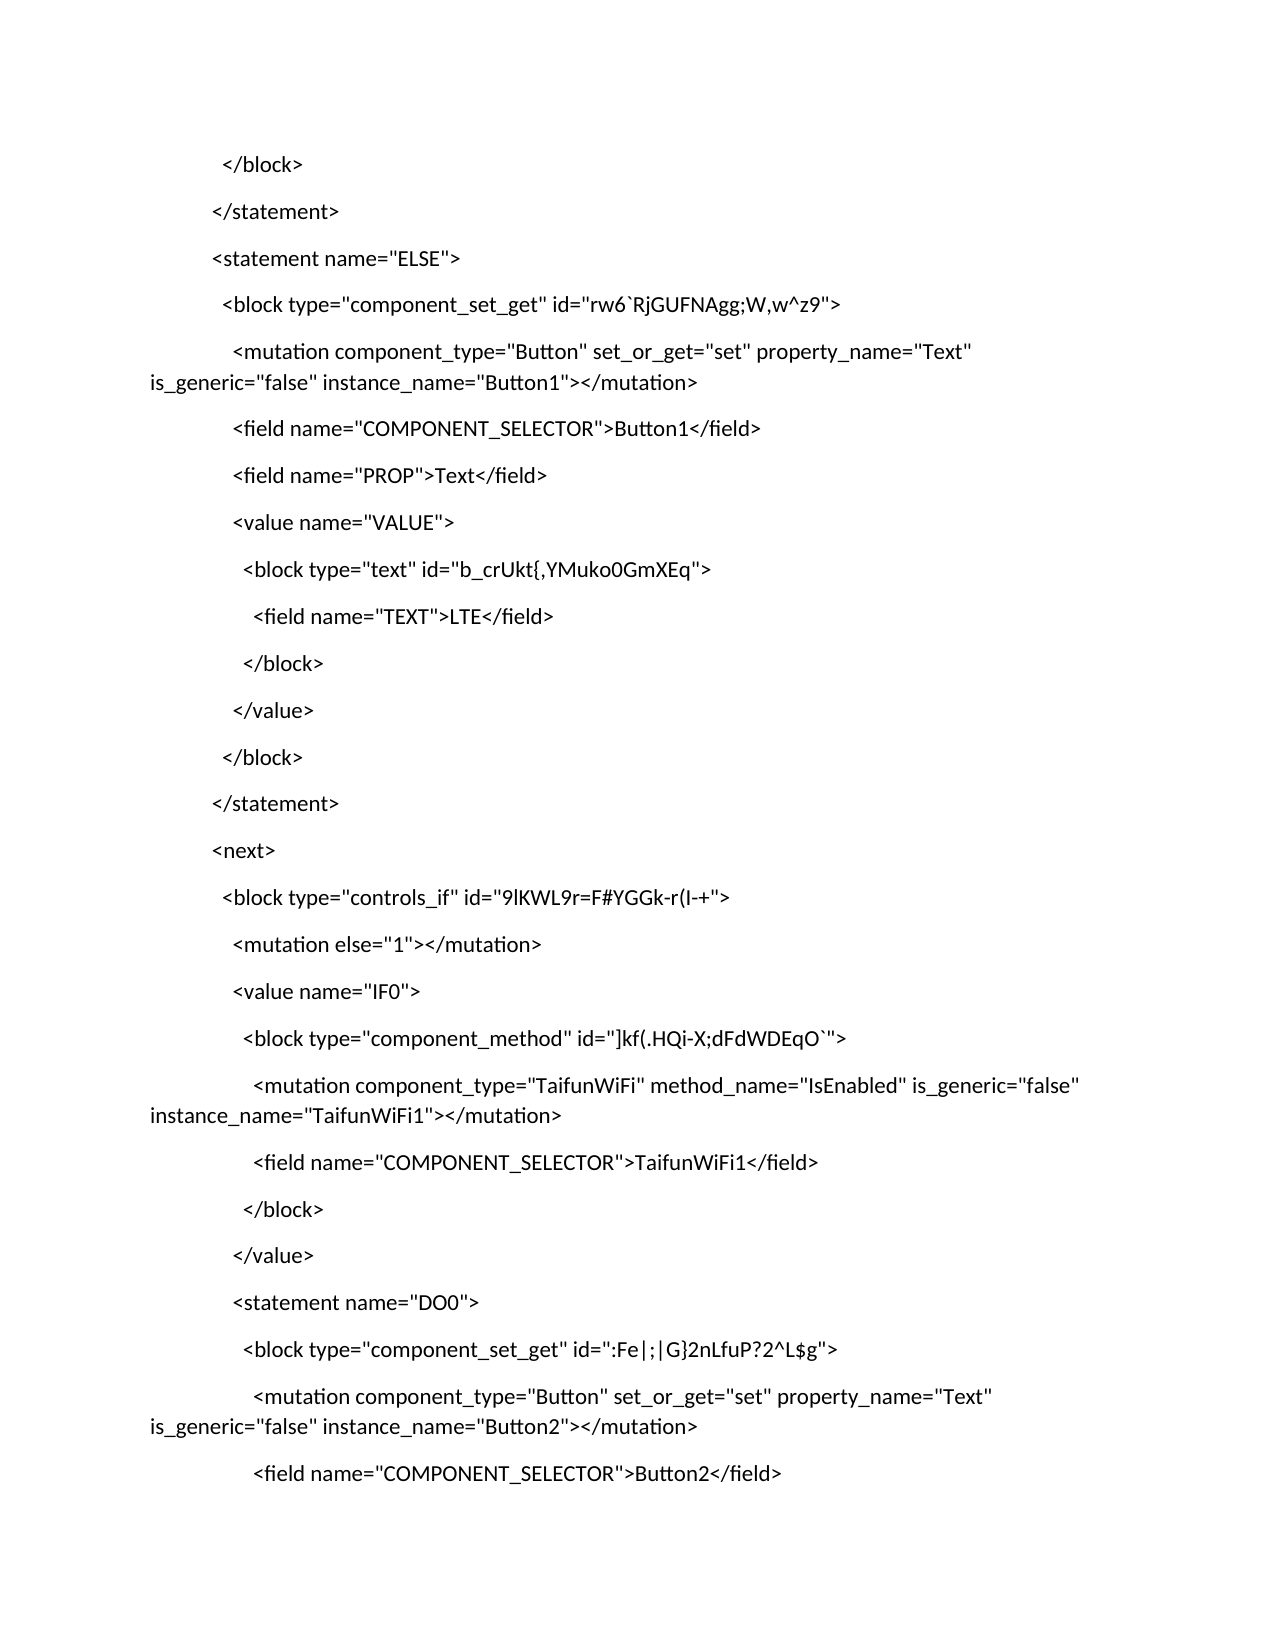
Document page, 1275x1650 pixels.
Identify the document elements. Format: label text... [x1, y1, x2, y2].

text <field name="COMPONENT_SELECTOR">TaifunWiFi1</field> [150, 1148, 1125, 1176]
text <mutation component_type="Button" set_or_get="set" property_name="Text" is_generic="false" instance_name="Button2"></mutation> [150, 1382, 1125, 1441]
text <block type="component_method" id="]kf(.HQi-X;dFdWDEqO`"> [150, 1024, 1125, 1052]
text <value name="IF0"> [150, 977, 1125, 1005]
text </block> [150, 150, 1125, 178]
text <field name="TEXT">LTE</field> [150, 602, 1125, 630]
text <field name="COMPONENT_SELECTOR">Button1</field> [150, 414, 1125, 443]
text <block type="text" id="b_crUkt{,YMuko0GmXEq"> [150, 555, 1125, 583]
text </value> [150, 1242, 1125, 1270]
text <block type="controls_if" id="9lKWL9r=F#YGGk-r(I-+"> [150, 883, 1125, 911]
text <mutation component_type="Button" set_or_get="set" property_name="Text" is_generic="false" instance_name="Button1"></mutation> [150, 337, 1125, 396]
text </statement> [150, 789, 1125, 818]
text </block> [150, 743, 1125, 771]
text </statement> [150, 197, 1125, 225]
text </block> [150, 649, 1125, 677]
text <block type="component_set_get" id=":Fe|;|G}2nLfuP?2^L$g"> [150, 1335, 1125, 1363]
text <value name="VALUE"> [150, 508, 1125, 536]
text </value> [150, 696, 1125, 724]
text <mutation component_type="TaifunWiFi" method_name="IsEnabled" is_generic="false" instance_name="TaifunWiFi1"></mutation> [150, 1071, 1125, 1129]
text <field name="PROP">Text</field> [150, 461, 1125, 489]
text <statement name="DO0"> [150, 1288, 1125, 1317]
text <block type="component_set_get" id="rw6`RjGUFNAgg;W,w^z9"> [150, 291, 1125, 319]
text <field name="COMPONENT_SELECTOR">Button2</field> [150, 1459, 1125, 1487]
text <mutation else="1"></mutation> [150, 930, 1125, 958]
text </block> [150, 1195, 1125, 1223]
text <statement name="ELSE"> [150, 244, 1125, 272]
text <next> [150, 836, 1125, 864]
